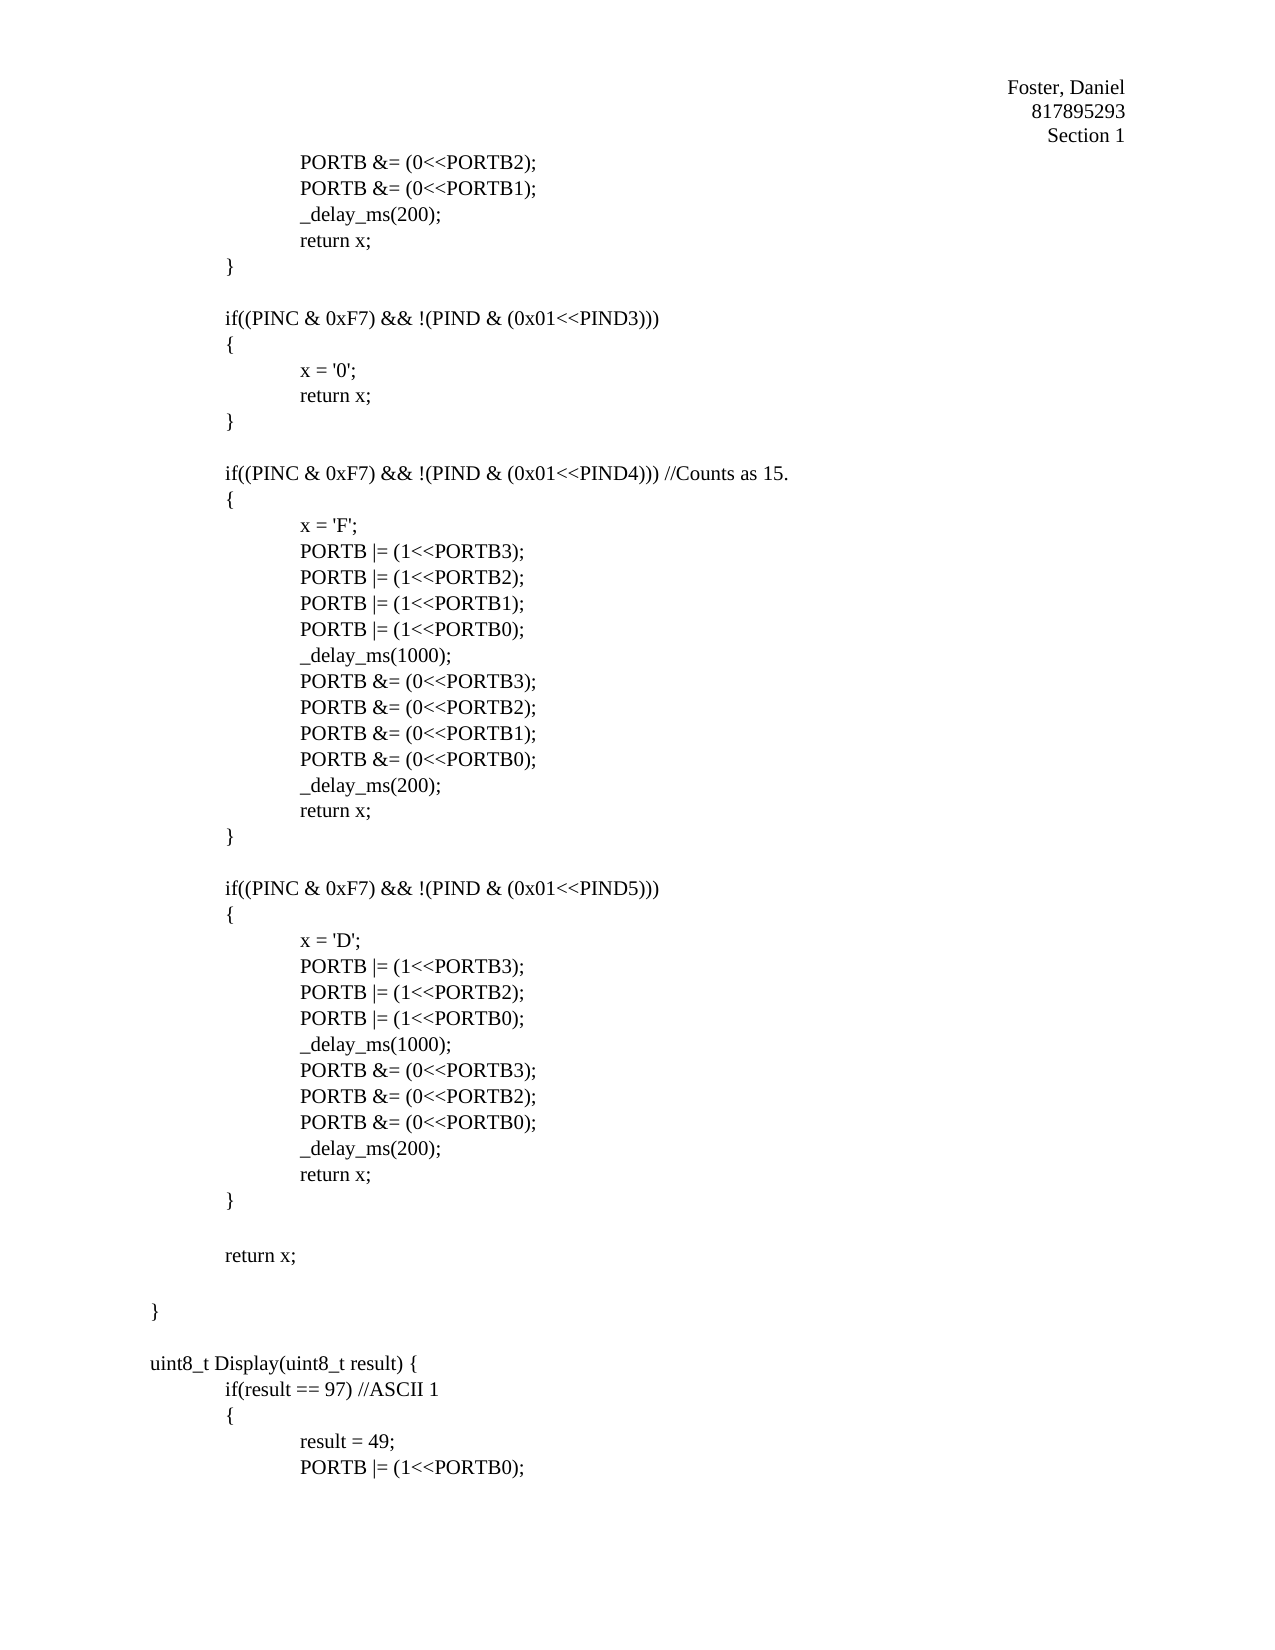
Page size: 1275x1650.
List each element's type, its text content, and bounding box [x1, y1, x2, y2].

text PORTB |= (1<<PORTB0); [150, 617, 1125, 641]
text { [150, 332, 1125, 356]
text return x; [150, 383, 1125, 407]
text PORTB &= (0<<PORTB2); [150, 695, 1125, 719]
text if((PINC & 0xF7) && !(PIND & (0x01<<PIND5))) [150, 876, 1125, 900]
text PORTB &= (0<<PORTB0); [150, 747, 1125, 771]
text PORTB &= (0<<PORTB2); [150, 150, 1125, 174]
text PORTB |= (1<<PORTB0); [150, 1455, 1125, 1479]
text if((PINC & 0xF7) && !(PIND & (0x01<<PIND3))) [150, 306, 1125, 330]
text PORTB &= (0<<PORTB3); [150, 669, 1125, 693]
text _delay_ms(1000); [150, 643, 1125, 667]
text _delay_ms(1000); [150, 1032, 1125, 1056]
text x = 'D'; [150, 928, 1125, 952]
text PORTB |= (1<<PORTB2); [150, 980, 1125, 1004]
text { [150, 487, 1125, 511]
text PORTB |= (1<<PORTB3); [150, 539, 1125, 563]
text PORTB &= (0<<PORTB0); [150, 1110, 1125, 1134]
text _delay_ms(200); [150, 1136, 1125, 1160]
text PORTB |= (1<<PORTB3); [150, 954, 1125, 978]
text _delay_ms(200); [150, 202, 1125, 226]
text if(result == 97) //ASCII 1 [150, 1377, 1125, 1401]
text } [150, 409, 1125, 433]
text if((PINC & 0xF7) && !(PIND & (0x01<<PIND4))) //Counts as 15. [150, 461, 1125, 485]
text PORTB &= (0<<PORTB1); [150, 176, 1125, 200]
text return x; [150, 228, 1125, 252]
text PORTB &= (0<<PORTB2); [150, 1084, 1125, 1108]
text _delay_ms(200); [150, 772, 1125, 797]
text PORTB |= (1<<PORTB0); [150, 1006, 1125, 1030]
text } [150, 1187, 1125, 1212]
text uint8_t Display(uint8_t result) { [150, 1351, 1125, 1375]
text } [150, 254, 1125, 278]
text return x; [150, 1162, 1125, 1186]
text PORTB &= (0<<PORTB3); [150, 1058, 1125, 1082]
text result = 49; [150, 1429, 1125, 1453]
text x = '0'; [150, 357, 1125, 382]
text PORTB |= (1<<PORTB2); [150, 565, 1125, 589]
text PORTB |= (1<<PORTB1); [150, 591, 1125, 615]
text x = 'F'; [150, 513, 1125, 537]
text } [150, 824, 1125, 848]
text { [150, 902, 1125, 926]
text } [150, 1299, 1125, 1323]
text return x; [150, 798, 1125, 822]
text PORTB &= (0<<PORTB1); [150, 721, 1125, 745]
text return x; [150, 1243, 1125, 1267]
text { [150, 1403, 1125, 1427]
